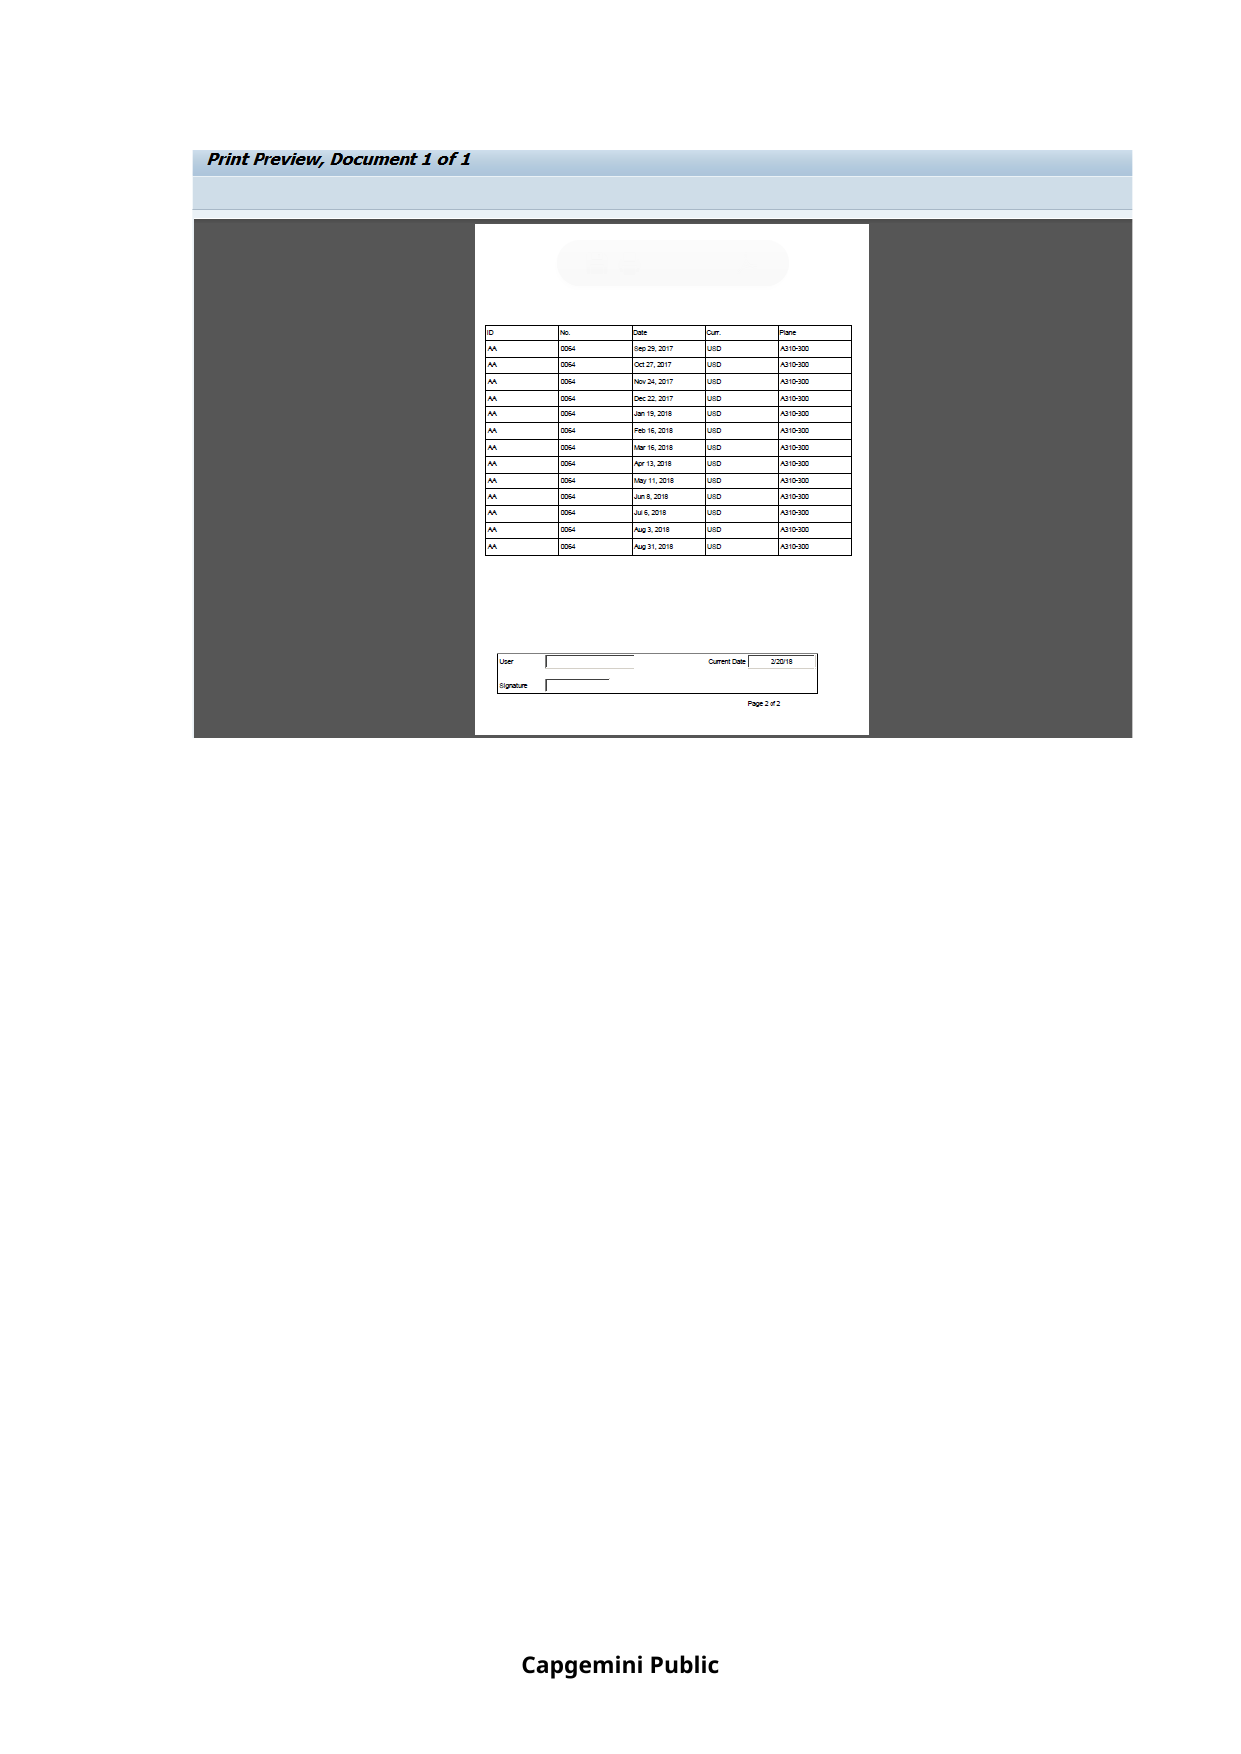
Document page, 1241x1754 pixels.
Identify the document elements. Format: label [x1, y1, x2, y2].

picture [192, 150, 1133, 738]
